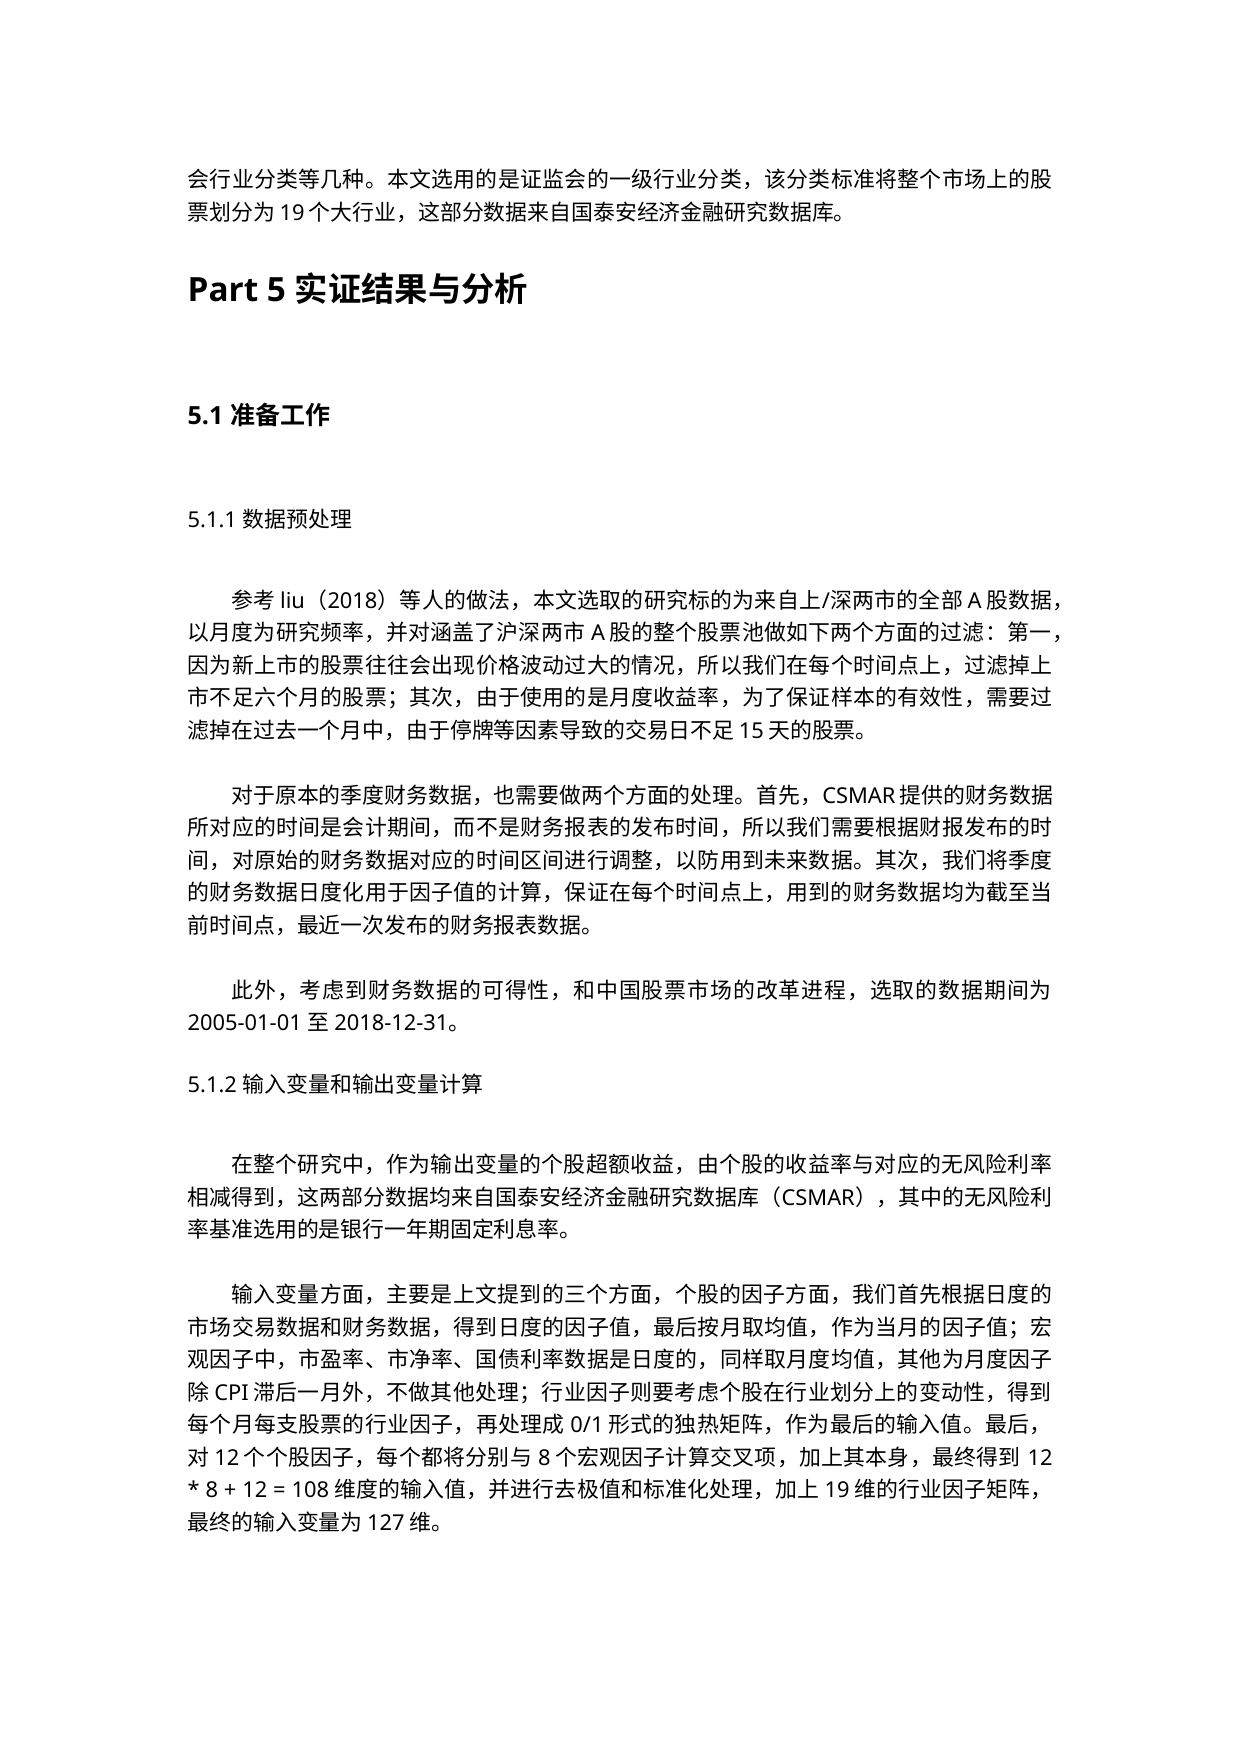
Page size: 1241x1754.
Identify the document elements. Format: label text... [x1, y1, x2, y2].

text 对于中国股市的实证研究，常用的行业分类有申银万国行业分类/中证行业分类/证监会行业分类等几种。本文选用的是证监会的一级行业分类，该分类标准将整个市场上的股票划分为19个大行业，这部分数据来自国泰安经济金融研究数据库。 [187, 162, 1053, 227]
text 在整个研究中，作为输出变量的个股超额收益，由个股的收益率与对应的无风险利率相减得到，这两部分数据均来自国泰安经济金融研究数据库（CSMAR），其中的无风险利率基准选用的是银行一年期固定利息率。 [187, 1147, 1053, 1244]
subtitle 5.1.1 数据预处理 [187, 502, 1053, 534]
text 此外，考虑到财务数据的可得性，和中国股票市场的改革进程，选取的数据期间为2005-01-01 至 2018-12-31。 [187, 972, 1053, 1037]
subtitle 5.1 准备工作 [187, 381, 1053, 446]
subtitle 5.1.2 输入变量和输出变量计算 [187, 1067, 1053, 1099]
text 对于原本的季度财务数据，也需要做两个方面的处理。首先，CSMAR提供的财务数据所对应的时间是会计期间，而不是财务报表的发布时间，所以我们需要根据财报发布的时间，对原始的财务数据对应的时间区间进行调整，以防用到未来数据。其次，我们将季度的财务数据日度化用于因子值的计算，保证在每个时间点上，用到的财务数据均为截至当前时间点，最近一次发布的财务报表数据。 [187, 777, 1053, 940]
subtitle Part 5 实证结果与分析 [187, 254, 1053, 319]
text 输入变量方面，主要是上文提到的三个方面，个股的因子方面，我们首先根据日度的市场交易数据和财务数据，得到日度的因子值，最后按月取均值，作为当月的因子值；宏观因子中，市盈率、市净率、国债利率数据是日度的，同样取月度均值，其他为月度因子，除CPI滞后一月外，不做其他处理；行业因子则要考虑个股在行业划分上的变动性，得到每个月每支股票的行业因子，再处理成0/1形式的独热矩阵，作为最后的输入值。最后，对12个个股因子，每个都将分别与8个宏观因子计算交叉项，加上其本身，最终得到12 * 8 + 12 = 108维度的输入值，并进行去极值和标准化处理，加上19维的行业因子矩阵，最终的输入变量为127维。 [187, 1277, 1053, 1537]
text 参考liu（2018）等人的做法，本文选取的研究标的为来自上/深两市的全部A股数据，以月度为研究频率，并对涵盖了沪深两市A股的整个股票池做如下两个方面的过滤：第一，因为新上市的股票往往会出现价格波动过大的情况，所以我们在每个时间点上，过滤掉上市不足六个月的股票；其次，由于使用的是月度收益率，为了保证样本的有效性，需要过滤掉在过去一个月中，由于停牌等因素导致的交易日不足15天的股票。 [187, 582, 1053, 745]
